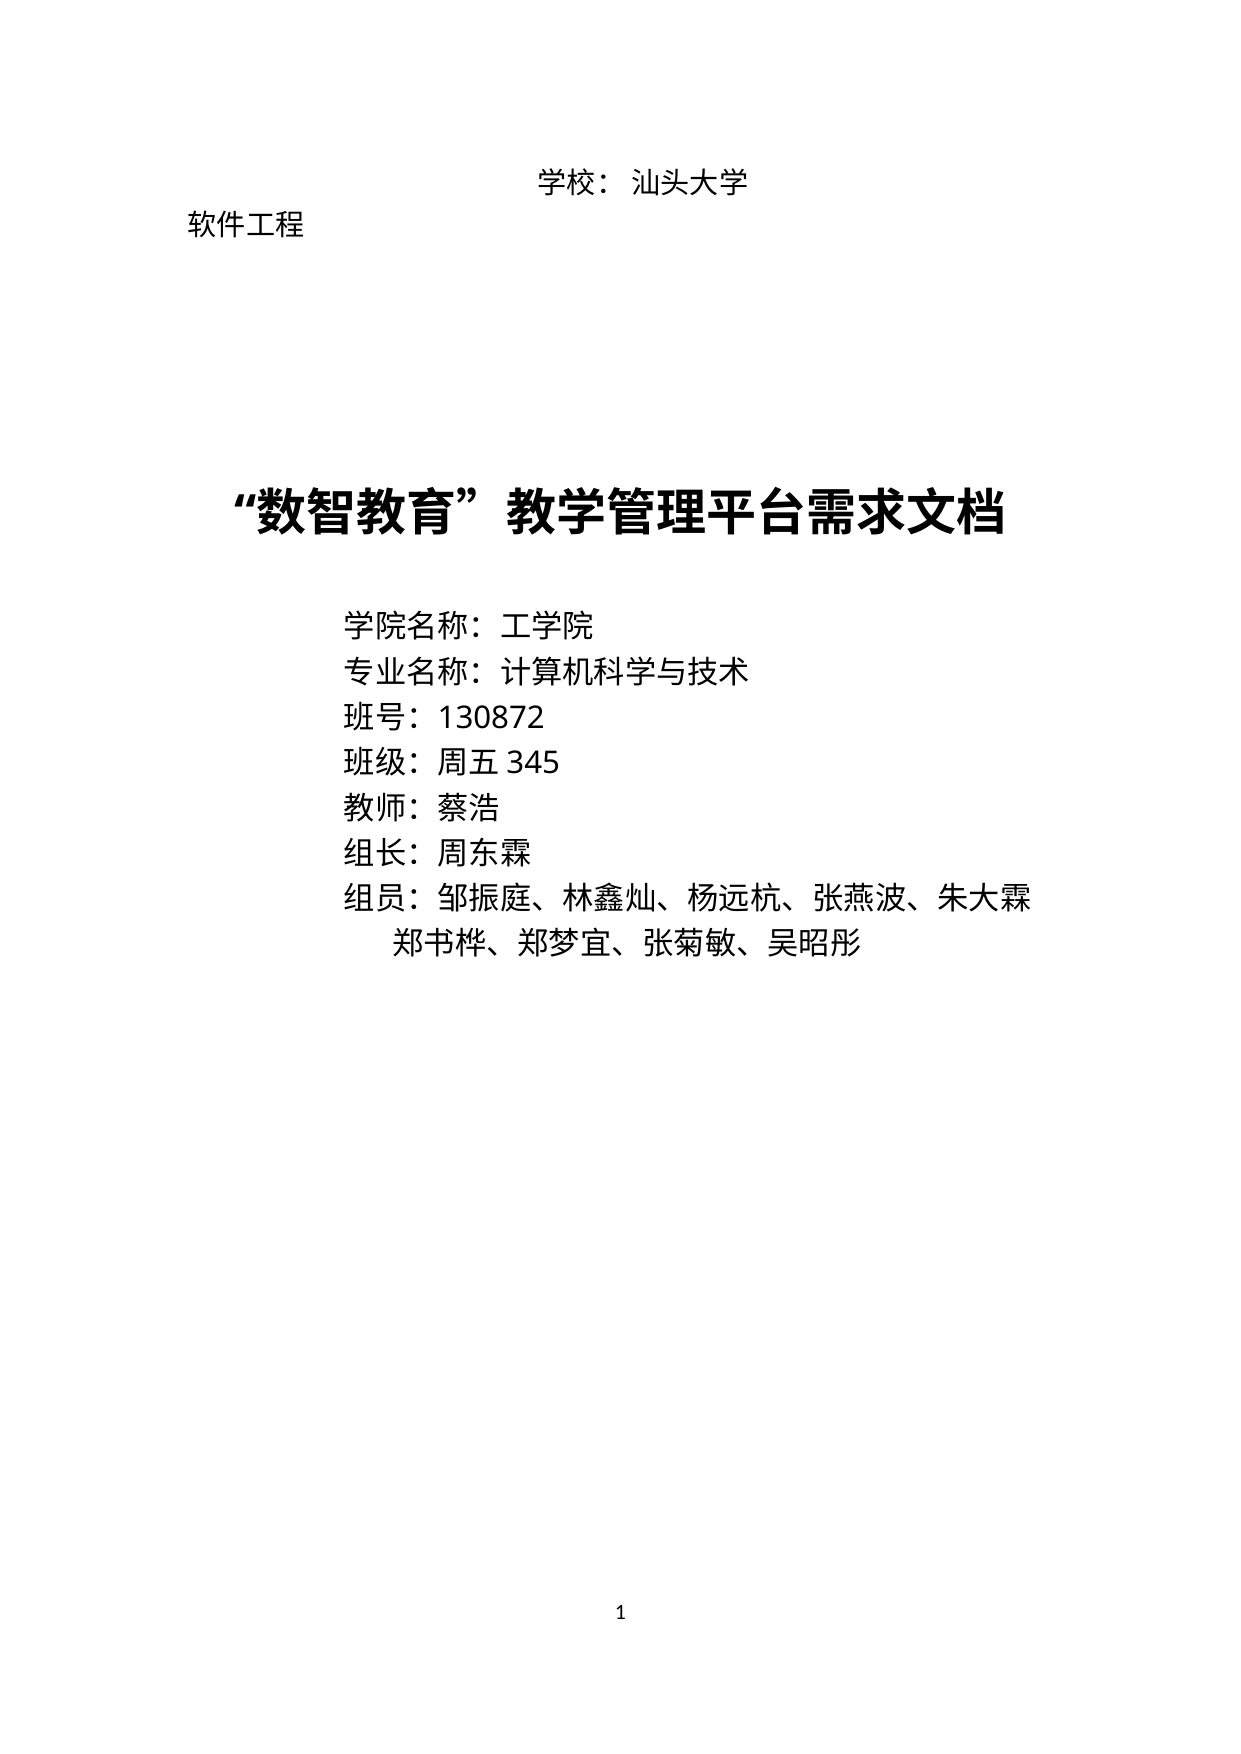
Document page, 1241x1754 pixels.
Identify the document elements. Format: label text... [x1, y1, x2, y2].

text 班号：130872 [187, 692, 1053, 737]
text “数智教育”教学管理平台需求文档 [187, 472, 1053, 545]
text 软件工程 [187, 201, 1053, 244]
text 组长：周东霖 [187, 828, 1053, 873]
text 学院名称：工学院 [187, 602, 1053, 647]
text 专业名称：计算机科学与技术 [187, 647, 1053, 692]
text 学校： 汕头大学 [187, 159, 1053, 201]
text 教师：蔡浩 [187, 783, 1053, 828]
text 郑书桦、郑梦宜、张菊敏、吴昭彤 [187, 918, 1053, 964]
text 组员：邹振庭、林鑫灿、杨远杭、张燕波、朱大霖 [187, 873, 1053, 918]
text 班级：周五345 [187, 737, 1053, 783]
